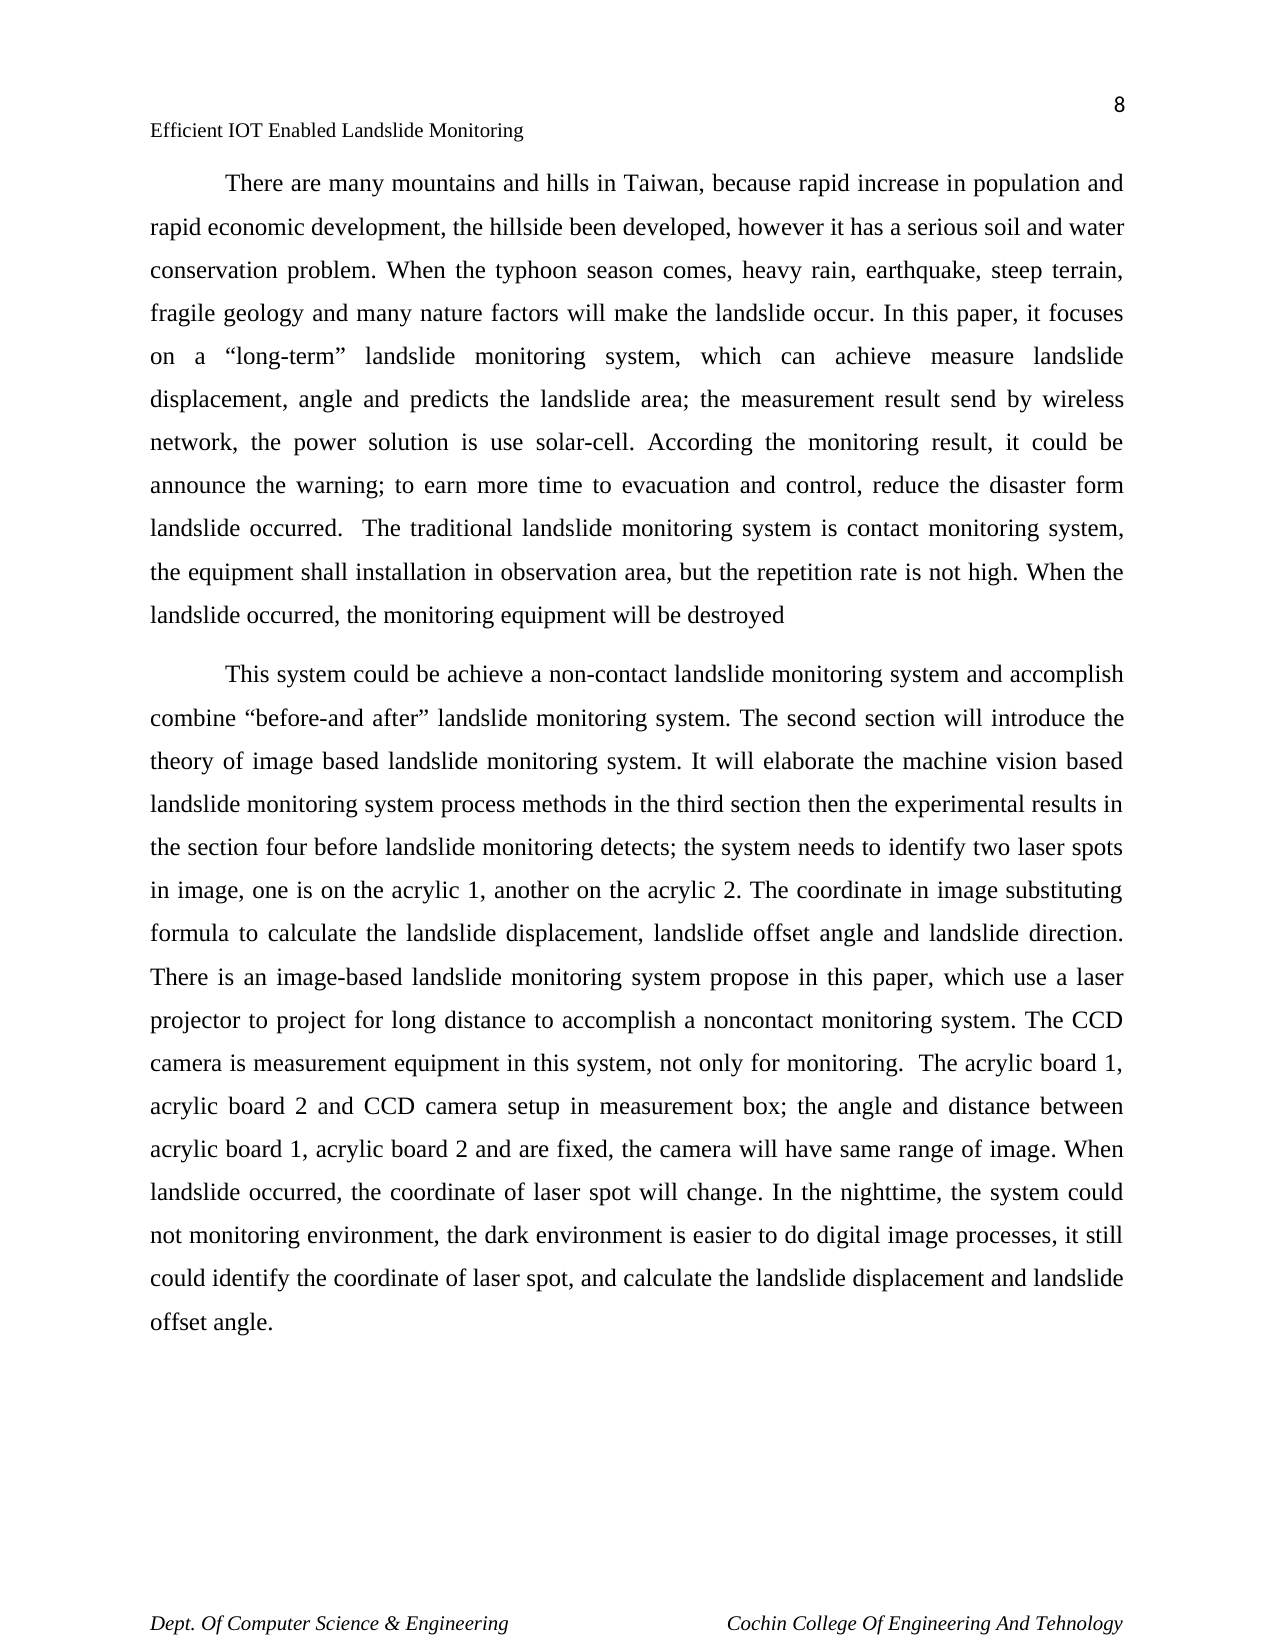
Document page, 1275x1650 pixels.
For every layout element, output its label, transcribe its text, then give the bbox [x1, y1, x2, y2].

text There are many mountains and hills in Taiwan, because rapid increase in population and rapid economic development, the hillside been developed, however it has a serious soil and water conservation problem. When the typhoon season comes, heavy rain, earthquake, steep terrain, fragile geology and many nature factors will make the landslide occur. In this paper, it focuses on a “long-term” landslide monitoring system, which can achieve measure landslide displacement, angle and predicts the landslide area; the measurement result send by wireless network, the power solution is use solar-cell. According the monitoring result, it could be announce the warning; to earn more time to evacuation and control, reduce the disaster form landslide occurred. The traditional landslide monitoring system is contact monitoring system, the equipment shall installation in observation area, but the repetition rate is not high. When the landslide occurred, the monitoring equipment will be destroyed [150, 168, 1125, 628]
text This system could be achieve a non-contact landslide monitoring system and accomplish combine “before-and after” landslide monitoring system. The second section will introduce the theory of image based landslide monitoring system. It will elaborate the machine vision based landslide monitoring system process methods in the third section then the experimental results in the section four before landslide monitoring detects; the system needs to identify two laser spots in image, one is on the acrylic 1, another on the acrylic 2. The coordinate in image substituting formula to calculate the landslide displacement, landslide offset angle and landslide direction. There is an image-based landslide monitoring system propose in this paper, which use a laser projector to project for long distance to accomplish a noncontact monitoring system. The CCD camera is measurement equipment in this system, not only for monitoring. The acrylic board 1, acrylic board 2 and CCD camera setup in measurement box; the angle and distance between acrylic board 1, acrylic board 2 and are fixed, the camera will have same range of image. When landslide occurred, the coordinate of laser spot will change. In the nighttime, the system could not monitoring environment, the dark environment is easier to do digital image processes, it still could identify the coordinate of laser spot, and calculate the landslide displacement and landslide offset angle. [150, 659, 1125, 1335]
